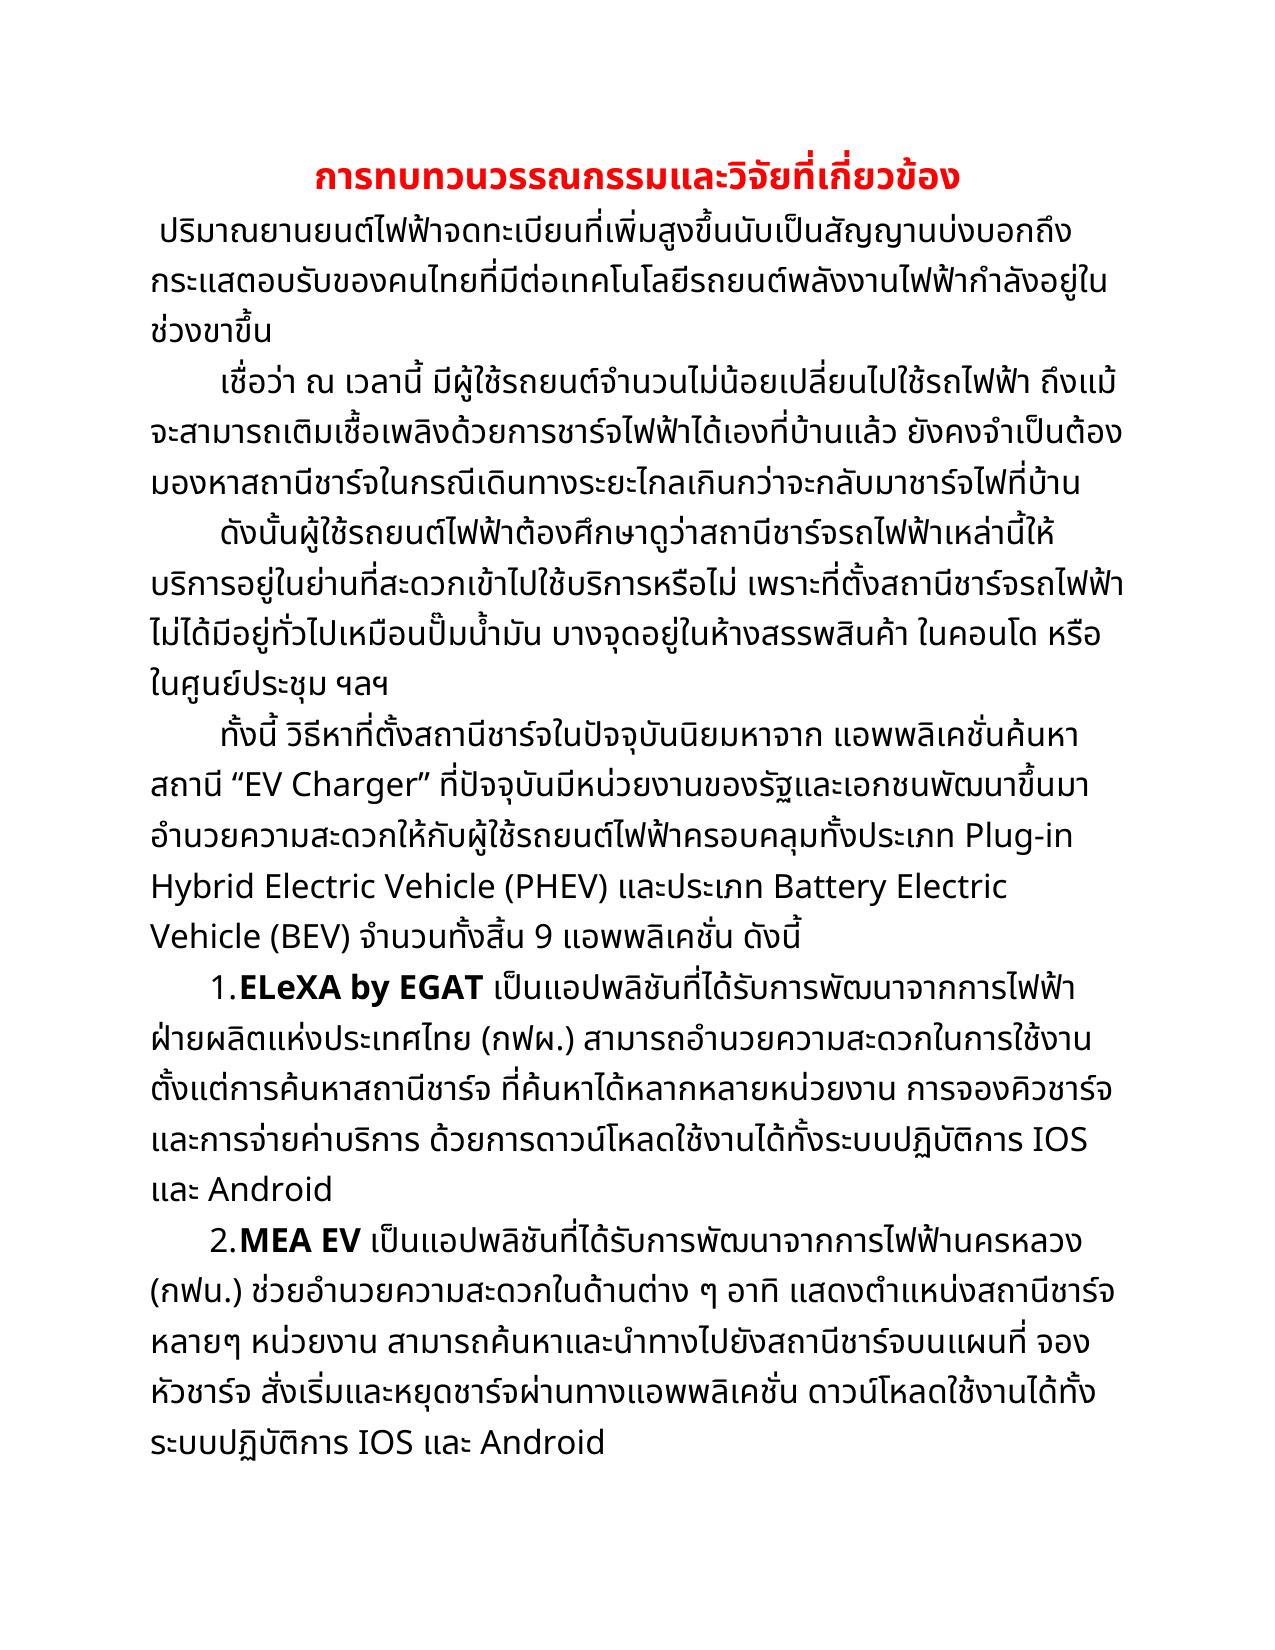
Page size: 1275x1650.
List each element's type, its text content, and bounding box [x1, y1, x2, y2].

text ปริมาณยานยนต์ไฟฟ้าจดทะเบียนที่เพิ่มสูงขึ้นนับเป็นสัญญานบ่งบอกถึงกระแสตอบรับของคนไทยที่มีต่อเทคโนโลยีรถยนต์พลังงานไฟฟ้ากำลังอยู่ในช่วงขาขึ้น [150, 207, 1125, 358]
list ELeXA by EGAT เป็นแอปพลิชันที่ได้รับการพัฒนาจากการไฟฟ้าฝ่ายผลิตแห่งประเทศไทย (กฟผ.) สามารถอำนวยความสะดวกในการใช้งานตั้งแต่การค้นหาสถานีชาร์จ ที่ค้นหาได้หลากหลายหน่วยงาน การจองคิวชาร์จ และการจ่ายค่าบริการ ด้วยการดาวน์โหลดใช้งานได้ทั้งระบบปฏิบัติการ IOS และ Android [150, 964, 1125, 1217]
text การทบทวนวรรณกรรมและวิจัยที่เกี่ยวข้อง [150, 150, 1125, 207]
text ทั้งนี้ วิธีหาที่ตั้งสถานีชาร์จในปัจจุบันนิยมหาจาก แอพพลิเคชั่นค้นหาสถานี “EV Charger” ที่ปัจจุบันมีหน่วยงานของรัฐและเอกชนพัฒนาขึ้นมาอำนวยความสะดวกให้กับผู้ใช้รถยนต์ไฟฟ้าครอบคลุมทั้งประเภท Plug-in Hybrid Electric Vehicle (PHEV) และประเภท Battery Electric Vehicle (BEV) จำนวนทั้งสิ้น 9 แอพพลิเคชั่น ดังนี้ [150, 711, 1125, 964]
text ดังนั้นผู้ใช้รถยนต์ไฟฟ้าต้องศึกษาดูว่าสถานีชาร์จรถไฟฟ้าเหล่านี้ให้บริการอยู่ในย่านที่สะดวกเข้าไปใช้บริการหรือไม่ เพราะที่ตั้งสถานีชาร์จรถไฟฟ้าไม่ได้มีอยู่ทั่วไปเหมือนปั๊มน้ำมัน บางจุดอยู่ในห้างสรรพสินค้า ในคอนโด หรือในศูนย์ประชุม ฯลฯ [150, 509, 1125, 711]
text เชื่อว่า ณ เวลานี้ มีผู้ใช้รถยนต์จำนวนไม่น้อยเปลี่ยนไปใช้รถไฟฟ้า ถึงแม้จะสามารถเติมเชื้อเพลิงด้วยการชาร์จไฟฟ้าได้เองที่บ้านแล้ว ยังคงจำเป็นต้องมองหาสถานีชาร์จในกรณีเดินทางระยะไกลเกินกว่าจะกลับมาชาร์จไฟที่บ้าน [150, 358, 1125, 509]
list MEA EV เป็นแอปพลิชันที่ได้รับการพัฒนาจากการไฟฟ้านครหลวง (กฟน.) ช่วยอำนวยความสะดวกในด้านต่าง ๆ อาทิ แสดงตำแหน่งสถานีชาร์จหลายๆ หน่วยงาน สามารถค้นหาและนำทางไปยังสถานีชาร์จบนแผนที่ จองหัวชาร์จ สั่งเริ่มและหยุดชาร์จผ่านทางแอพพลิเคชั่น ดาวน์โหลดใช้งานได้ทั้งระบบปฏิบัติการ IOS และ Android [150, 1217, 1125, 1469]
